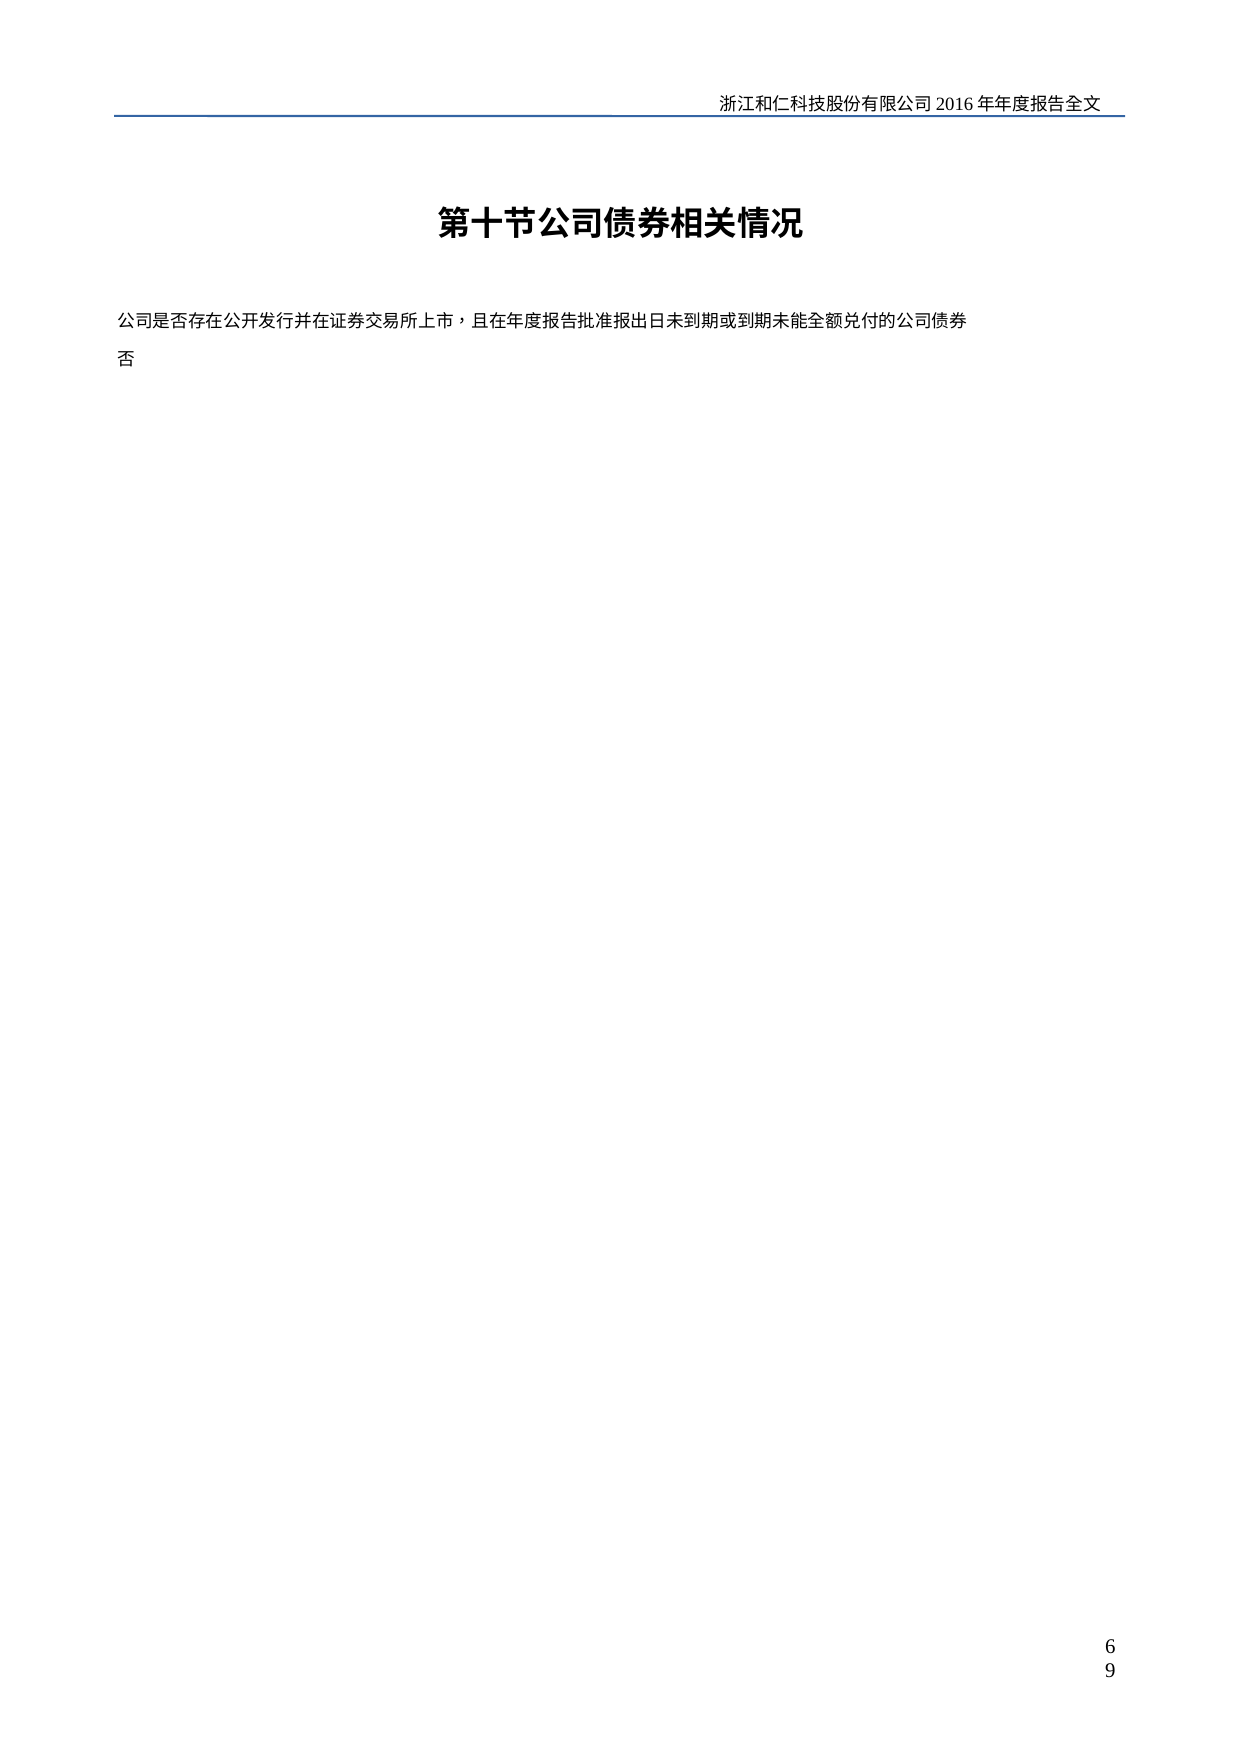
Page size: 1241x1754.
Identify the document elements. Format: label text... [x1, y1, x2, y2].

text 否 [67, 347, 1173, 371]
text 第十节公司债券相关情况 [67, 200, 1173, 246]
text 公司是否存在公开发行并在证券交易所上市，且在年度报告批准报出日未到期或到期未能全额兑付的公司债券 [67, 308, 1173, 332]
